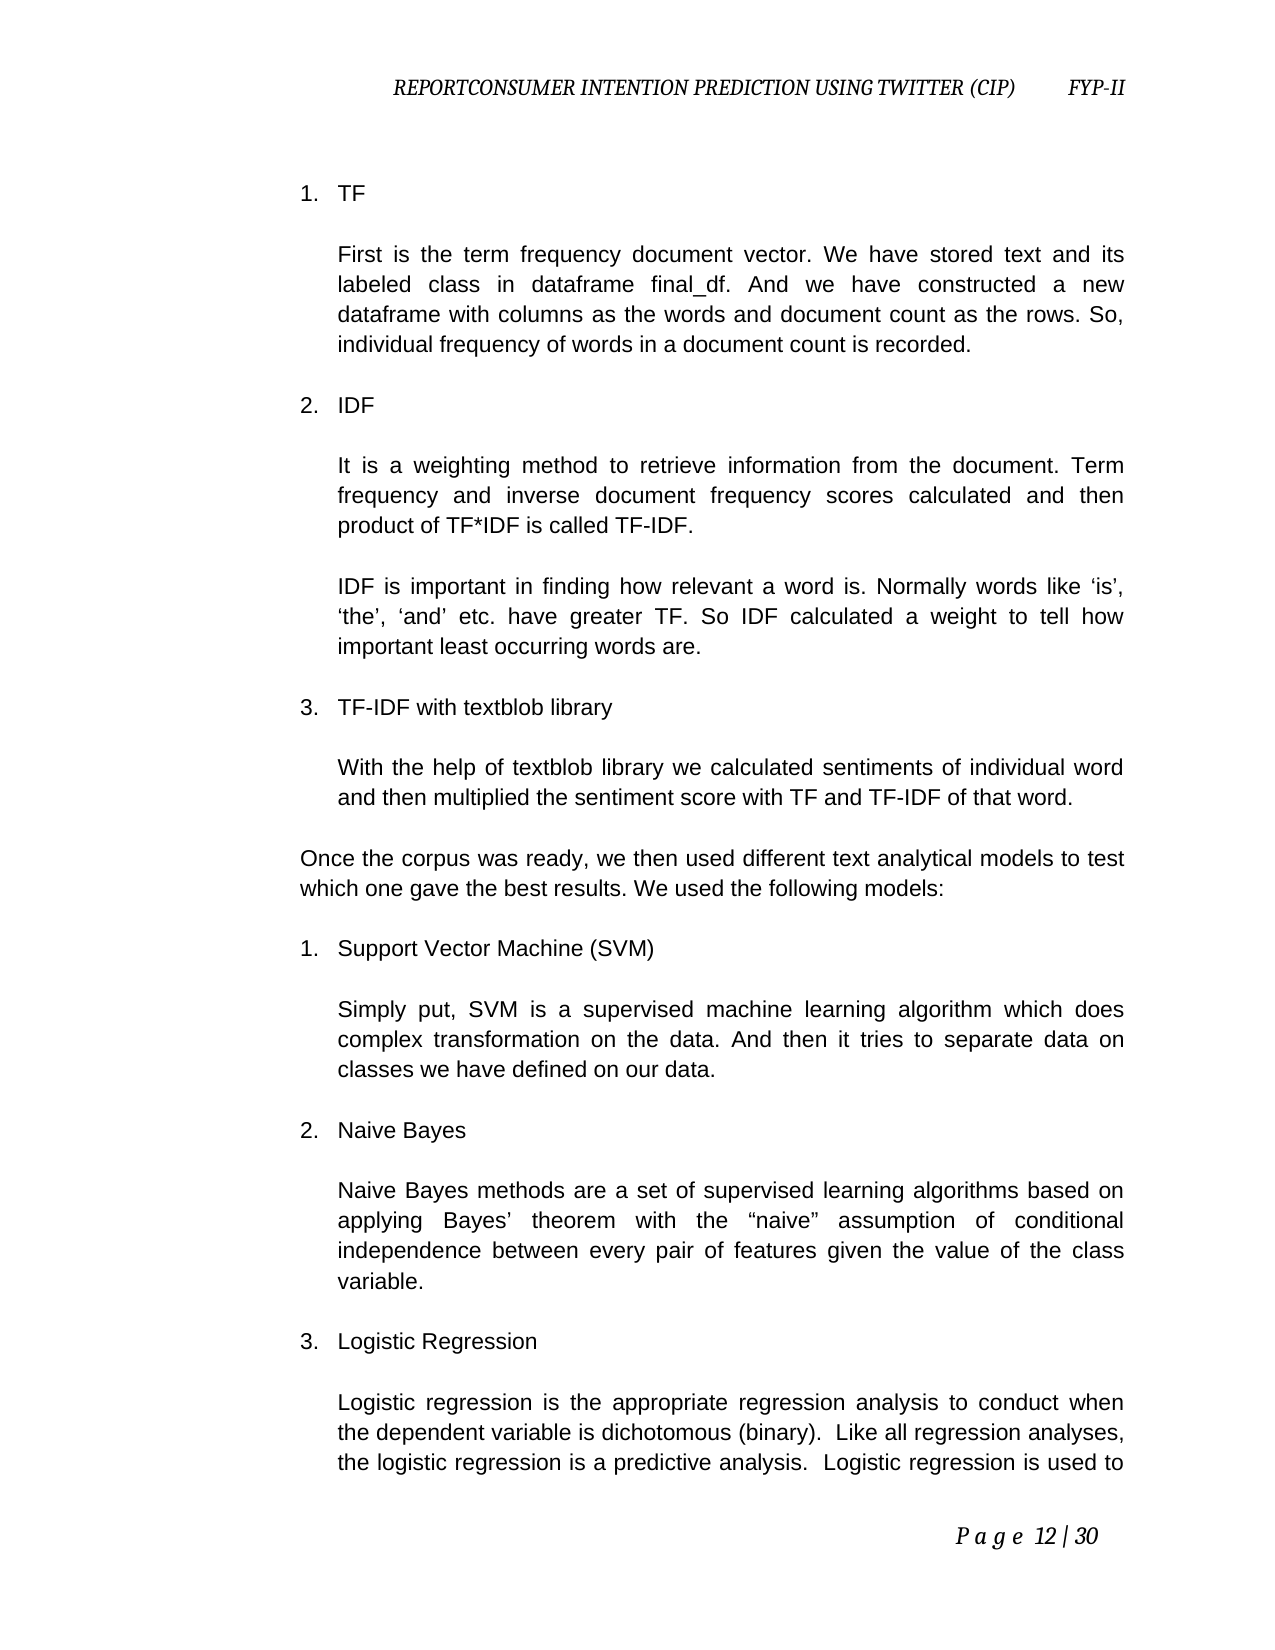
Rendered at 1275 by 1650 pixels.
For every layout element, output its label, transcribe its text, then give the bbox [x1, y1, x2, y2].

list Logistic Regression [300, 1328, 1125, 1354]
list Simply put, SVM is a supervised machine learning algorithm which does complex transformation on the data. And then it tries to separate data on classes we have defined on our data. [337, 996, 1125, 1083]
list TF [300, 180, 1125, 207]
list IDF [300, 392, 1125, 418]
list Support Vector Machine (SVM) [300, 935, 1125, 962]
list With the help of textblob library we calculated sentiments of individual word and then multiplied the sentiment score with TF and TF-IDF of that word. [337, 754, 1125, 811]
list IDF is important in finding how relevant a word is. Normally words like ‘is’, ‘the’, ‘and’ etc. have greater TF. So IDF calculated a weight to tell how important least occurring words are. [337, 573, 1125, 660]
list Naive Bayes methods are a set of supervised learning algorithms based on applying Bayes’ theorem with the “naive” assumption of conditional independence between every pair of features given the value of the class variable. [337, 1177, 1125, 1294]
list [337, 1388, 1125, 1475]
list Naive Bayes [300, 1117, 1125, 1143]
list First is the term frequency document vector. We have stored text and its labeled class in dataframe final_df. And we have constructed a new dataframe with columns as the words and document count as the rows. So, individual frequency of words in a document count is recorded. [337, 241, 1125, 358]
list It is a weighting method to retrieve information from the document. Term frequency and inverse document frequency scores calculated and then product of TF*IDF is called TF-IDF. [337, 452, 1125, 539]
list TF-IDF with textblob library [300, 694, 1125, 720]
list Once the corpus was ready, we then used different text analytical models to test which one gave the best results. We used the following models: [300, 845, 1125, 901]
